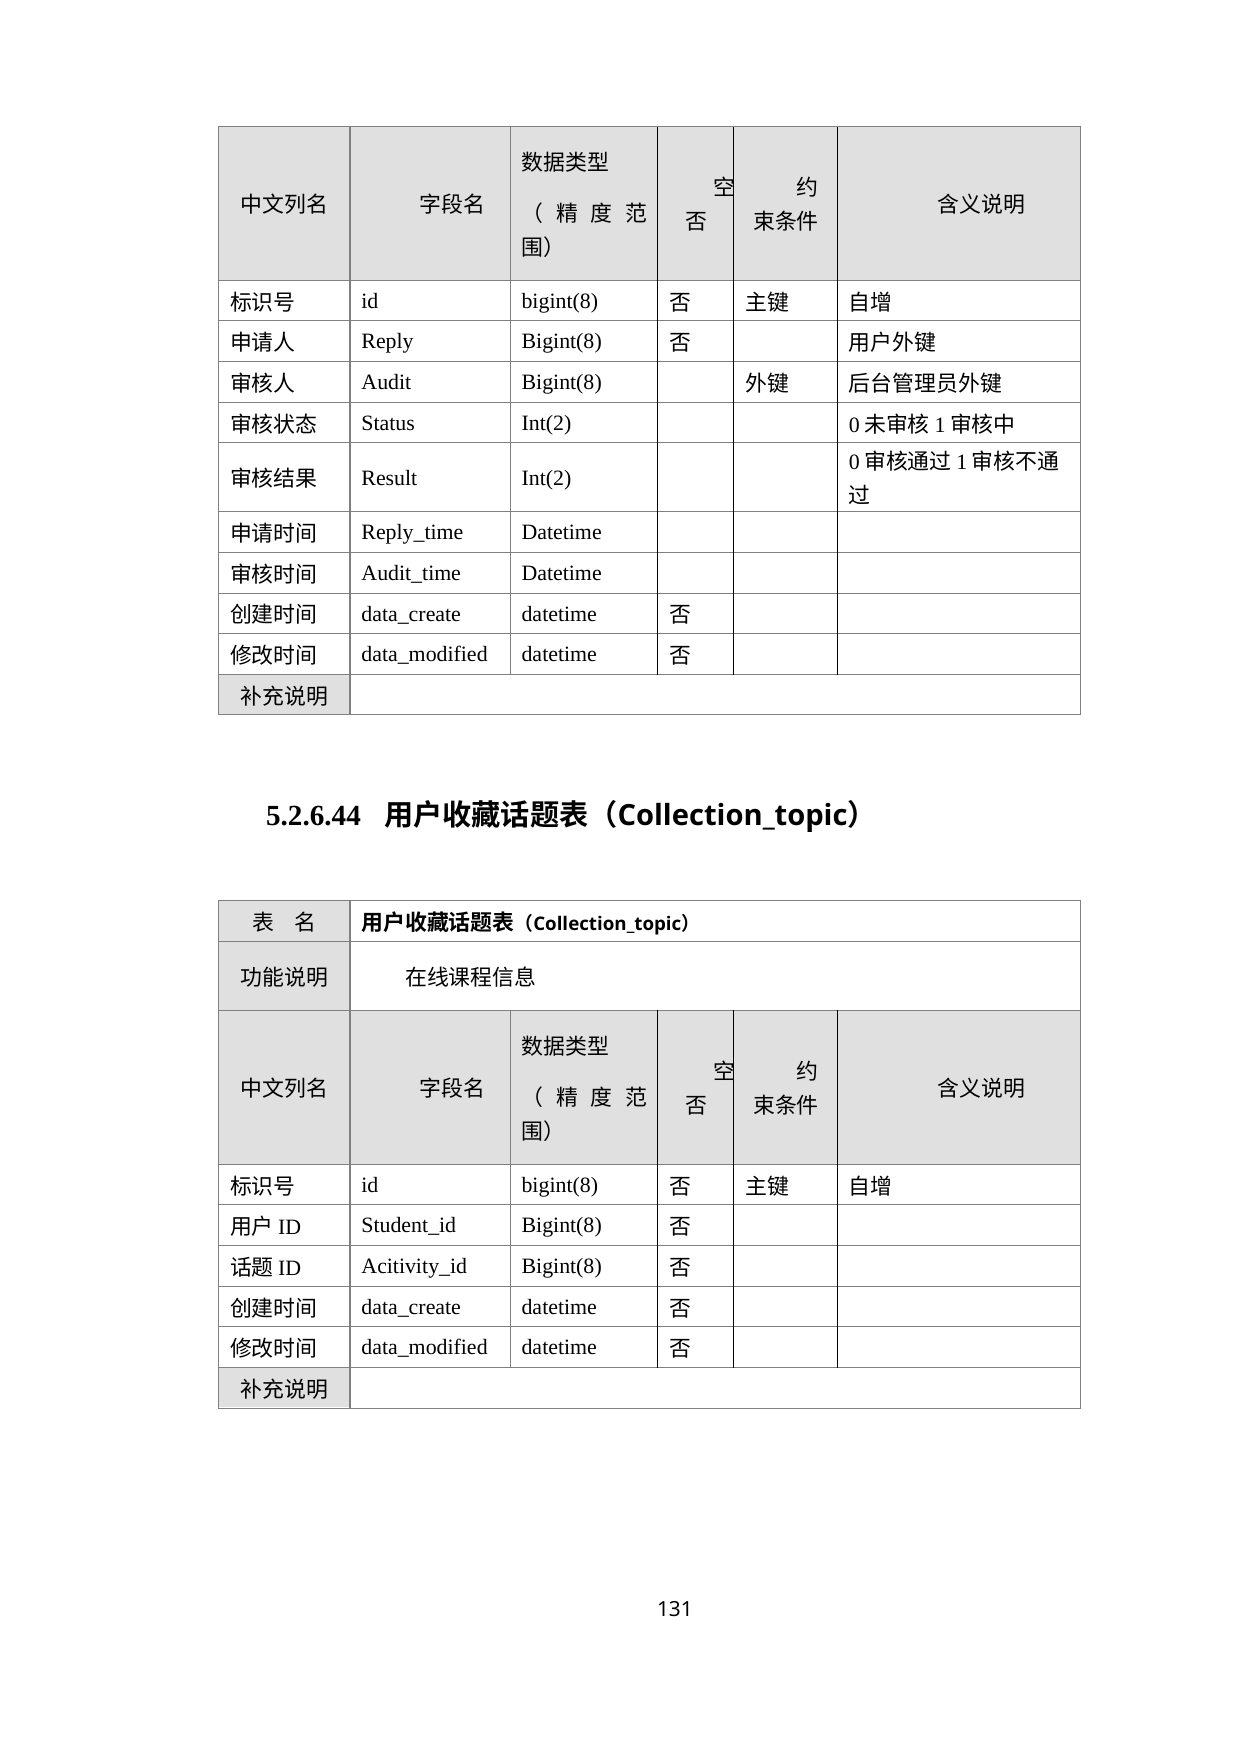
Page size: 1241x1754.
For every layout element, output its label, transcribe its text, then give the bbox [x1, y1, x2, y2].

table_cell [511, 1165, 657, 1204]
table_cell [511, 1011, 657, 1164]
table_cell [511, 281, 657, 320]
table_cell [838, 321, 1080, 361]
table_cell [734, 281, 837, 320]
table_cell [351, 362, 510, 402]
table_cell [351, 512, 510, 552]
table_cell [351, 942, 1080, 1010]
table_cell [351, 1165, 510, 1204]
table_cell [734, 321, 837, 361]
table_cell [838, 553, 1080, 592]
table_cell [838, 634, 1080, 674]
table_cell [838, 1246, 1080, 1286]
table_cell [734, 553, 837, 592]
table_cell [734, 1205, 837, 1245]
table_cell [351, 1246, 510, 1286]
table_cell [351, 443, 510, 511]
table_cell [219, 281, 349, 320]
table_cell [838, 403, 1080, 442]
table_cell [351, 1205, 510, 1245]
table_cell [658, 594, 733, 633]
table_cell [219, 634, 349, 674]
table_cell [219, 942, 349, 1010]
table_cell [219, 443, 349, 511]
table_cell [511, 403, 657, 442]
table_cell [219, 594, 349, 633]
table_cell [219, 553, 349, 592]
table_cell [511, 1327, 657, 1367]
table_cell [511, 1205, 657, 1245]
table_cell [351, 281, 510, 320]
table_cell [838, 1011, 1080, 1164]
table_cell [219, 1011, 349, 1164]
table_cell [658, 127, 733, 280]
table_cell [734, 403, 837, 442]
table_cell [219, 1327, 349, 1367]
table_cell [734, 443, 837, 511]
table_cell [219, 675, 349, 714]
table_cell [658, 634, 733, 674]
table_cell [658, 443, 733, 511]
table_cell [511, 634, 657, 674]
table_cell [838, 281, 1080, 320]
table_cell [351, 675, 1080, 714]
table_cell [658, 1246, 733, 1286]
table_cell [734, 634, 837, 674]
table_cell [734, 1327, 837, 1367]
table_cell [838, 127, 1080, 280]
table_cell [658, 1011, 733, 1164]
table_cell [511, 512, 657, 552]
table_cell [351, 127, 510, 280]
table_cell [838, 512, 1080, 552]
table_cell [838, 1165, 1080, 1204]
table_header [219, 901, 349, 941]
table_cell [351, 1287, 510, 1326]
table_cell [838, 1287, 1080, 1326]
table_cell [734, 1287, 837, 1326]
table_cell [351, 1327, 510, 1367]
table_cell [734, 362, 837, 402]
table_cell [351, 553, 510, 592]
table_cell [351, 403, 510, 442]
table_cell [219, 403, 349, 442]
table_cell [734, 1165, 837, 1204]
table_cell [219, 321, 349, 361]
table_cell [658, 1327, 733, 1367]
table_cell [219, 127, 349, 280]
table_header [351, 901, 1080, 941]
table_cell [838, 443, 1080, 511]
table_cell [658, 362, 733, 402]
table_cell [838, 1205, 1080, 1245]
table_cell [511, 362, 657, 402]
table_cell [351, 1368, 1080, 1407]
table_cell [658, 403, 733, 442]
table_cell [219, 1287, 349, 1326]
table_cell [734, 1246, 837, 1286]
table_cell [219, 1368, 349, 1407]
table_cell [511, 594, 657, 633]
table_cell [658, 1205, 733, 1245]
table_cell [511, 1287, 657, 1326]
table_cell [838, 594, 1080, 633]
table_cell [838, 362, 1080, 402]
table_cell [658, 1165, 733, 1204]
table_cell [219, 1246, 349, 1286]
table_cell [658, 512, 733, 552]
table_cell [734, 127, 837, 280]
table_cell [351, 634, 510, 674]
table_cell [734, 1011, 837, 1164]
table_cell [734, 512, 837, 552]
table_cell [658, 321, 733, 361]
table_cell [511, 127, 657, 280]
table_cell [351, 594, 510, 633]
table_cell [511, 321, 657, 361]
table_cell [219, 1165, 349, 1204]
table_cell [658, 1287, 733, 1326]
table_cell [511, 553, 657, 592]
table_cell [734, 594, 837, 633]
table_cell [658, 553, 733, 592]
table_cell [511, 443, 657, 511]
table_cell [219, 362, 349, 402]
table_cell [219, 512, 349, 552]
subtitle 用户收藏话题表（Collection_topic） [266, 778, 1122, 846]
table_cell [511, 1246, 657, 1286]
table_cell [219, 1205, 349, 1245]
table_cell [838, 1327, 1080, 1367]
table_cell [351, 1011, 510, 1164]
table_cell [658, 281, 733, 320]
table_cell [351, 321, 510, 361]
